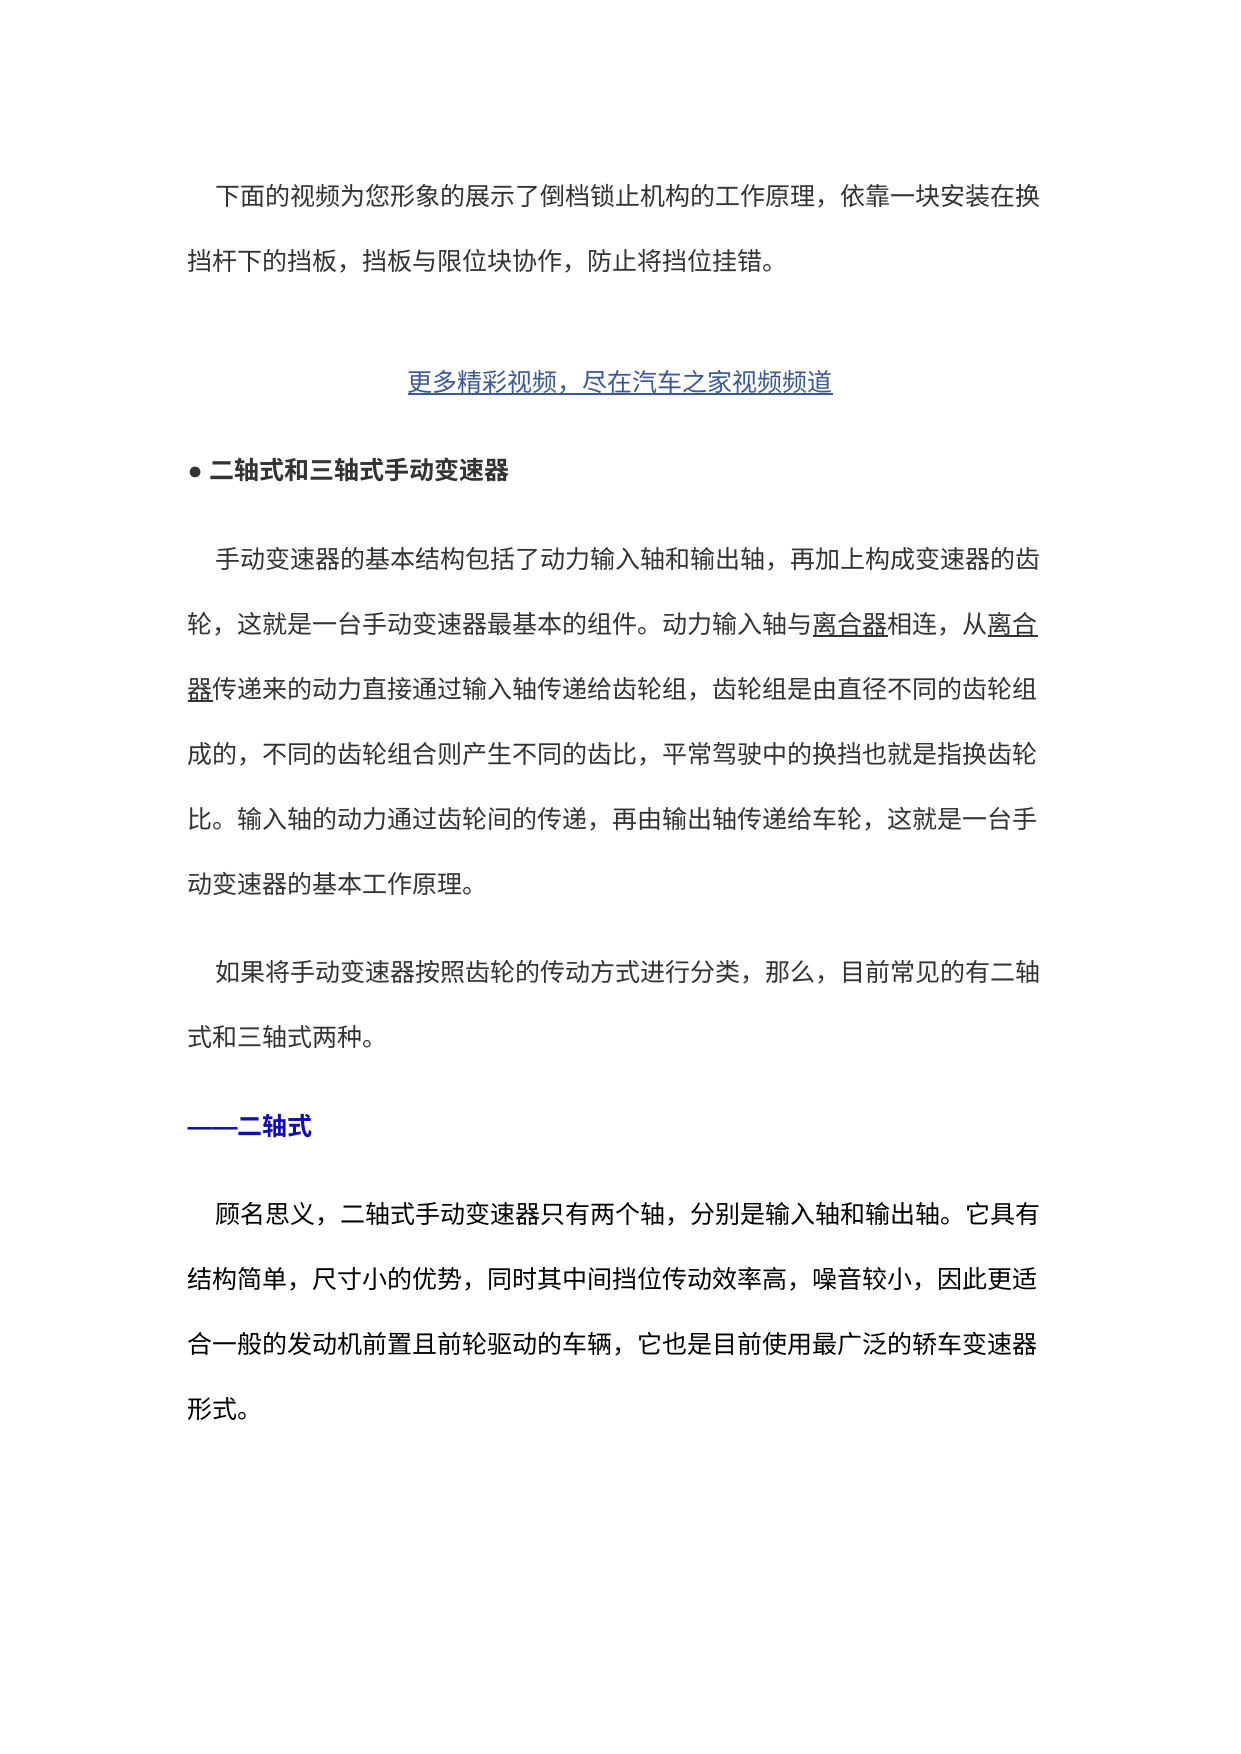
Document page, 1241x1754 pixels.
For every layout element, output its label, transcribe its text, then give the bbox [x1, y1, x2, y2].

text 顾名思义，二轴式手动变速器只有两个轴，分别是输入轴和输出轴。它具有结构简单，尺寸小的优势，同时其中间挡位传动效率高，噪音较小，因此更适合一般的发动机前置且前轮驱动的车辆，它也是目前使用最广泛的轿车变速器形式。 [187, 1180, 1053, 1440]
text ——二轴式 [187, 1092, 1053, 1157]
text 下面的视频为您形象的展示了倒档锁止机构的工作原理，依靠一块安装在换挡杆下的挡板，挡板与限位块协作，防止将挡位挂错。 [187, 162, 1053, 292]
text 如果将手动变速器按照齿轮的传动方式进行分类，那么，目前常见的有二轴式和三轴式两种。 [187, 938, 1053, 1068]
text ● 二轴式和三轴式手动变速器 [187, 436, 1053, 501]
text 手动变速器的基本结构包括了动力输入轴和输出轴，再加上构成变速器的齿轮，这就是一台手动变速器最基本的组件。动力输入轴与离合器相连，从离合器传递来的动力直接通过输入轴传递给齿轮组，齿轮组是由直径不同的齿轮组成的，不同的齿轮组合则产生不同的齿比，平常驾驶中的换挡也就是指换齿轮比。输入轴的动力通过齿轮间的传递，再由输出轴传递给车轮，这就是一台手动变速器的基本工作原理。 [187, 525, 1053, 915]
text 更多精彩视频，尽在汽车之家视频频道 [187, 315, 1053, 413]
